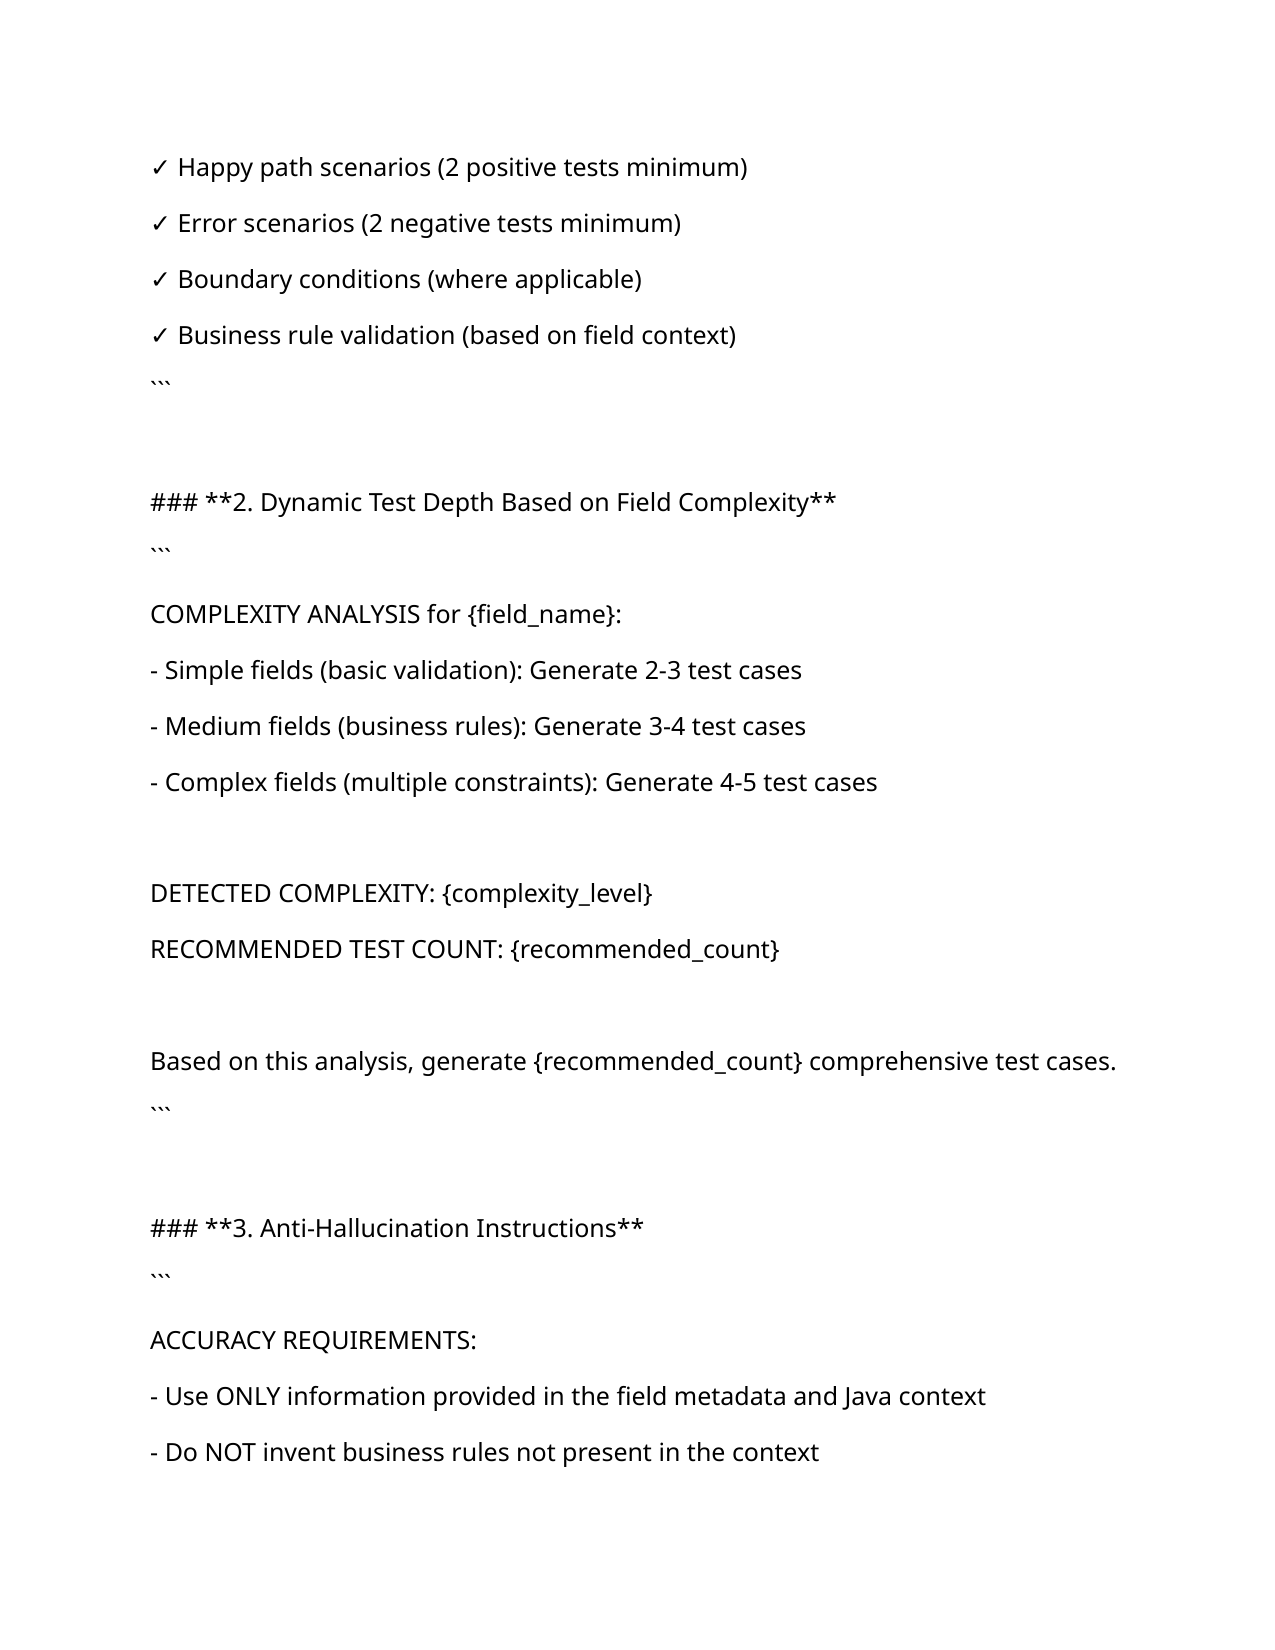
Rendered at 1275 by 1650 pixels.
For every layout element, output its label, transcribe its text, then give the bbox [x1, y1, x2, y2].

text - Complex fields (multiple constraints): Generate 4-5 test cases [150, 764, 1125, 798]
text - Use ONLY information provided in the field metadata and Java context [150, 1378, 1125, 1412]
text - Simple fields (basic validation): Generate 2-3 test cases [150, 652, 1125, 687]
text ``` [150, 1267, 1125, 1301]
text ``` [150, 541, 1125, 575]
text DETECTED COMPLEXITY: {complexity_level} [150, 876, 1125, 910]
text ✓ Happy path scenarios (2 positive tests minimum) [150, 150, 1125, 184]
text COMPLEXITY ANALYSIS for {field_name}: [150, 597, 1125, 631]
text ACCURACY REQUIREMENTS: [150, 1322, 1125, 1357]
text ### **2. Dynamic Test Depth Based on Field Complexity** [150, 485, 1125, 519]
text - Medium fields (business rules): Generate 3-4 test cases [150, 708, 1125, 742]
text ✓ Business rule validation (based on field context) [150, 317, 1125, 352]
text ### **3. Anti-Hallucination Instructions** [150, 1211, 1125, 1245]
text ✓ Boundary conditions (where applicable) [150, 262, 1125, 296]
text RECOMMENDED TEST COUNT: {recommended_count} [150, 932, 1125, 966]
text Based on this analysis, generate {recommended_count} comprehensive test cases. [150, 1043, 1125, 1077]
text ``` [150, 373, 1125, 407]
text ✓ Error scenarios (2 negative tests minimum) [150, 206, 1125, 240]
text ``` [150, 1099, 1125, 1133]
text - Do NOT invent business rules not present in the context [150, 1434, 1125, 1468]
